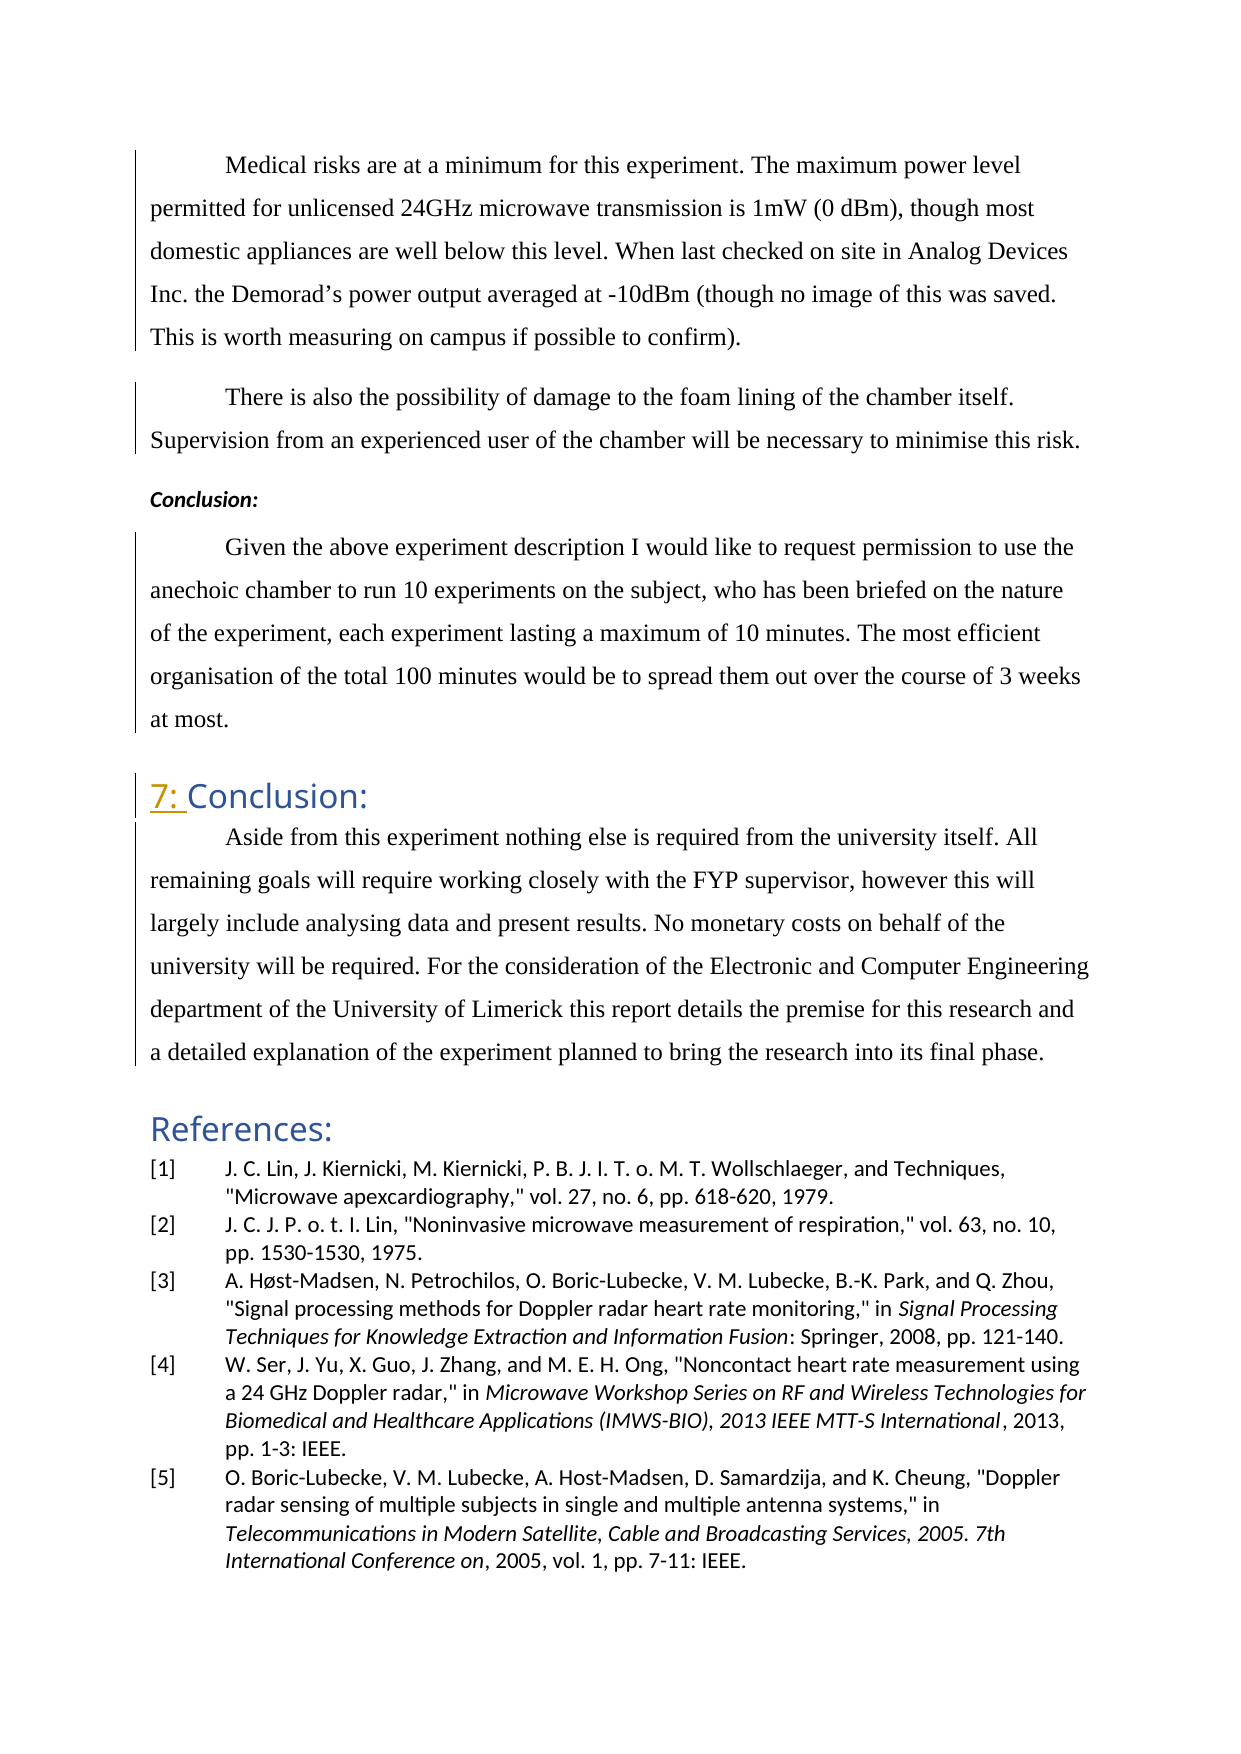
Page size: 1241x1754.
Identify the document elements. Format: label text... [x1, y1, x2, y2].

subtitle Conclusion: [150, 773, 1090, 818]
text Given the above experiment description I would like to request permission to use the anechoic chamber to run 10 experiments on the subject, who has been briefed on the nature of the experiment, each experiment lasting a maximum of 10 minutes. The most efficient organisation of the total 100 minutes would be to spread them out over the course of 3 weeks at most. [150, 532, 1090, 733]
text [4] W. Ser, J. Yu, X. Guo, J. Zhang, and M. E. H. Ong, "Noncontact heart rate measurement using a 24 GHz Doppler radar," in Microwave Workshop Series on RF and Wireless Technologies for Biomedical and Healthcare Applications (IMWS-BIO), 2013 IEEE MTT-S International, 2013, pp. 1-3: IEEE. [150, 1351, 1090, 1463]
text [2] J. C. J. P. o. t. I. Lin, "Noninvasive microwave measurement of respiration," vol. 63, no. 10, pp. 1530-1530, 1975. [150, 1210, 1090, 1266]
text Medical risks are at a minimum for this experiment. The maximum power level permitted for unlicensed 24GHz microwave transmission is 1mW (0 dBm), though most domestic appliances are well below this level. When last checked on site in Analog Devices Inc. the Demorad’s power output averaged at -10dBm (though no image of this was saved. This is worth measuring on campus if possible to confirm). [150, 150, 1090, 351]
text [5] O. Boric-Lubecke, V. M. Lubecke, A. Host-Madsen, D. Samardzija, and K. Cheung, "Doppler radar sensing of multiple subjects in single and multiple antenna systems," in Telecommunications in Modern Satellite, Cable and Broadcasting Services, 2005. 7th International Conference on, 2005, vol. 1, pp. 7-11: IEEE. [150, 1463, 1090, 1575]
text [3] A. Høst-Madsen, N. Petrochilos, O. Boric-Lubecke, V. M. Lubecke, B.-K. Park, and Q. Zhou, "Signal processing methods for Doppler radar heart rate monitoring," in Signal Processing Techniques for Knowledge Extraction and Information Fusion: Springer, 2008, pp. 121-140. [150, 1266, 1090, 1351]
text [1] J. C. Lin, J. Kiernicki, M. Kiernicki, P. B. J. I. T. o. M. T. Wollschlaeger, and Techniques, "Microwave apexcardiography," vol. 27, no. 6, pp. 618-620, 1979. [150, 1154, 1090, 1210]
subtitle References: [150, 1105, 1090, 1151]
text There is also the possibility of damage to the foam lining of the chamber itself. Supervision from an experienced user of the chamber will be necessary to minimise this risk. [150, 382, 1090, 454]
text Aside from this experiment nothing else is required from the university itself. All remaining goals will require working closely with the FYP supervisor, however this will largely include analysing data and present results. No monetary costs on behalf of the university will be required. For the consideration of the Electronic and Computer Engineering department of the University of Limerick this report details the premise for this research and a detailed explanation of the experiment planned to bring the research into its final phase. [150, 822, 1090, 1066]
text Conclusion: [150, 485, 1090, 513]
